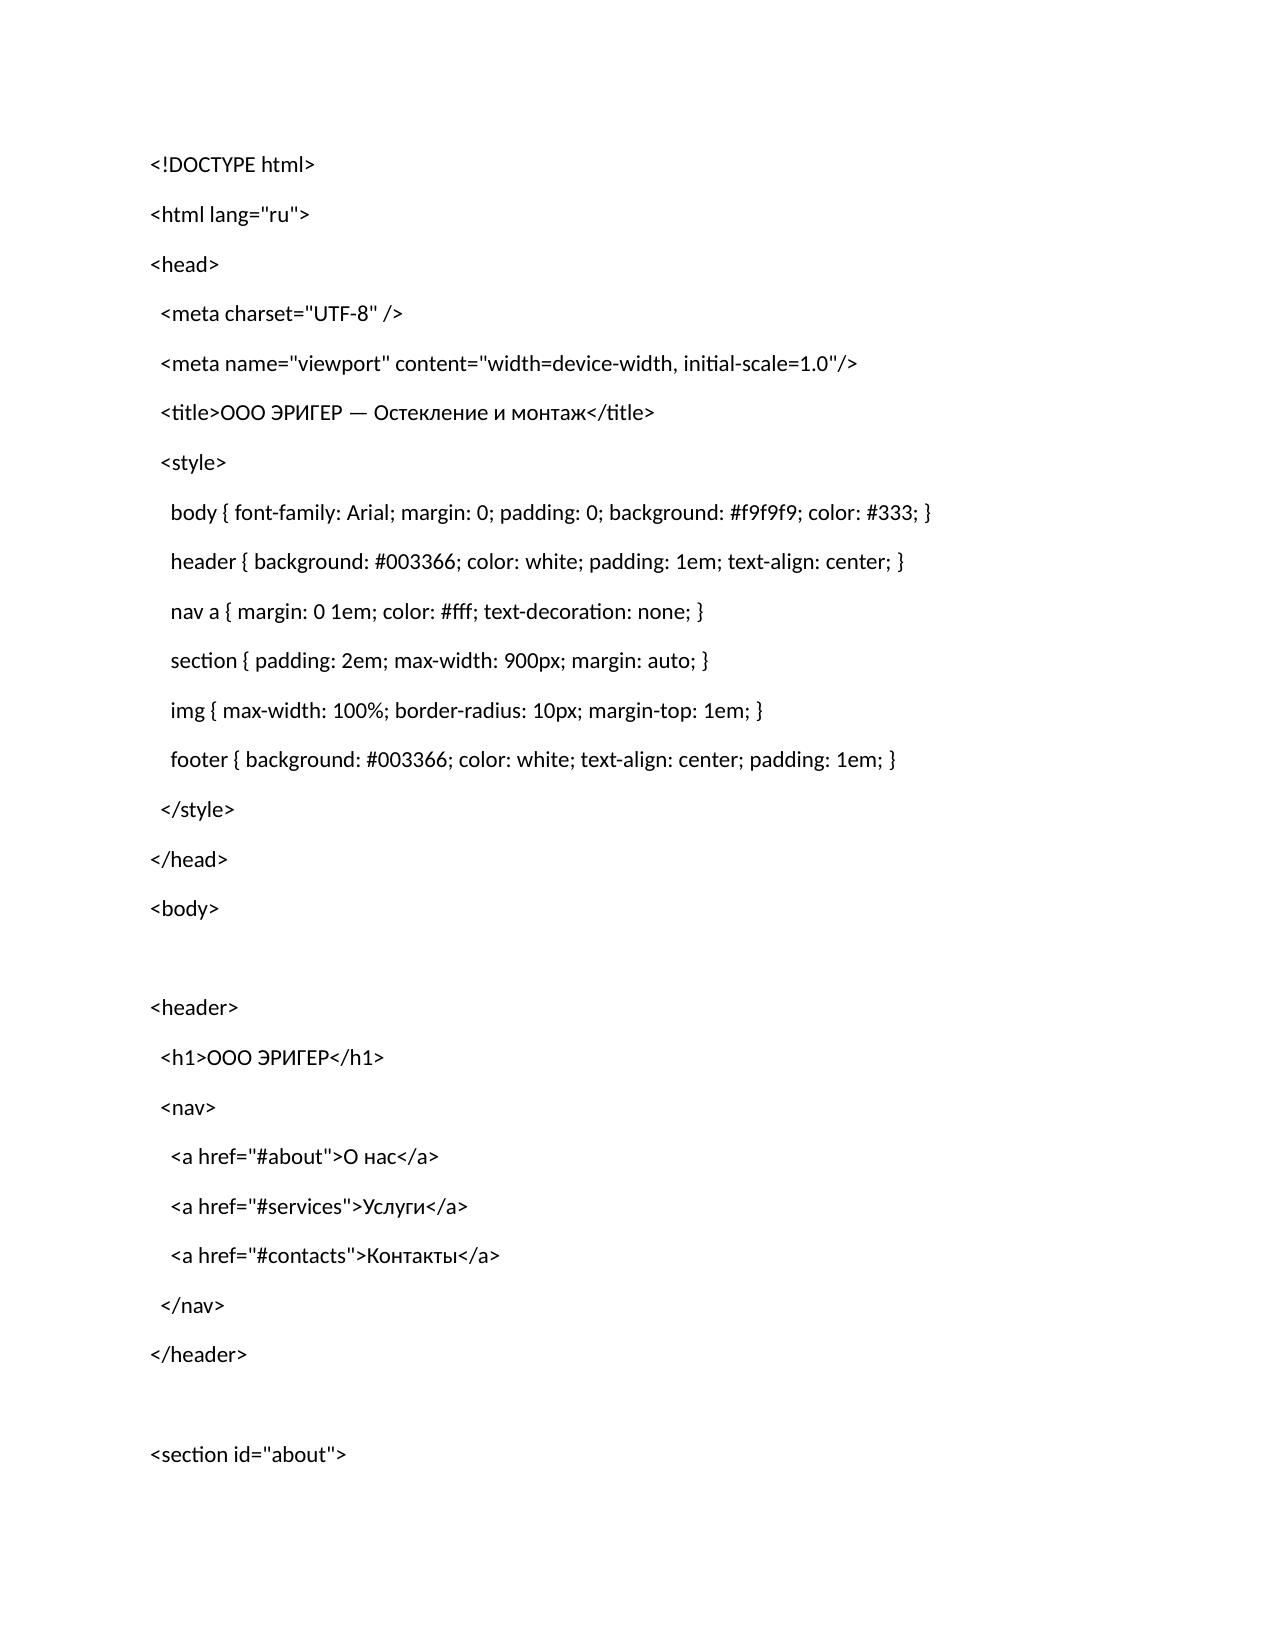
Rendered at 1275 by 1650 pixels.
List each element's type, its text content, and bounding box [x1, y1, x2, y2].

text <header> [150, 993, 1125, 1022]
text <meta charset="UTF-8" /> [150, 299, 1125, 327]
text <style> [150, 447, 1125, 476]
text </style> [150, 794, 1125, 823]
text section { padding: 2em; max-width: 900px; margin: auto; } [150, 646, 1125, 674]
text <a href="#contacts">Контакты</a> [150, 1241, 1125, 1269]
text <body> [150, 894, 1125, 922]
text </header> [150, 1340, 1125, 1369]
text <title>ООО ЭРИГЕР — Остекление и монтаж</title> [150, 398, 1125, 427]
text </nav> [150, 1290, 1125, 1319]
text <!DOCTYPE html> [150, 150, 1125, 179]
text header { background: #003366; color: white; padding: 1em; text-align: center; } [150, 547, 1125, 575]
text <h1>ООО ЭРИГЕР</h1> [150, 1042, 1125, 1071]
text <meta name="viewport" content="width=device-width, initial-scale=1.0"/> [150, 348, 1125, 377]
text footer { background: #003366; color: white; text-align: center; padding: 1em; } [150, 745, 1125, 774]
text img { max-width: 100%; border-radius: 10px; margin-top: 1em; } [150, 695, 1125, 724]
text <a href="#about">О нас</a> [150, 1142, 1125, 1170]
text <html lang="ru"> [150, 199, 1125, 228]
text body { font-family: Arial; margin: 0; padding: 0; background: #f9f9f9; color: #333; } [150, 497, 1125, 526]
text <section id="about"> [150, 1439, 1125, 1468]
text <head> [150, 249, 1125, 278]
text nav a { margin: 0 1em; color: #fff; text-decoration: none; } [150, 596, 1125, 625]
text </head> [150, 844, 1125, 873]
text <nav> [150, 1092, 1125, 1121]
text <a href="#services">Услуги</a> [150, 1191, 1125, 1220]
